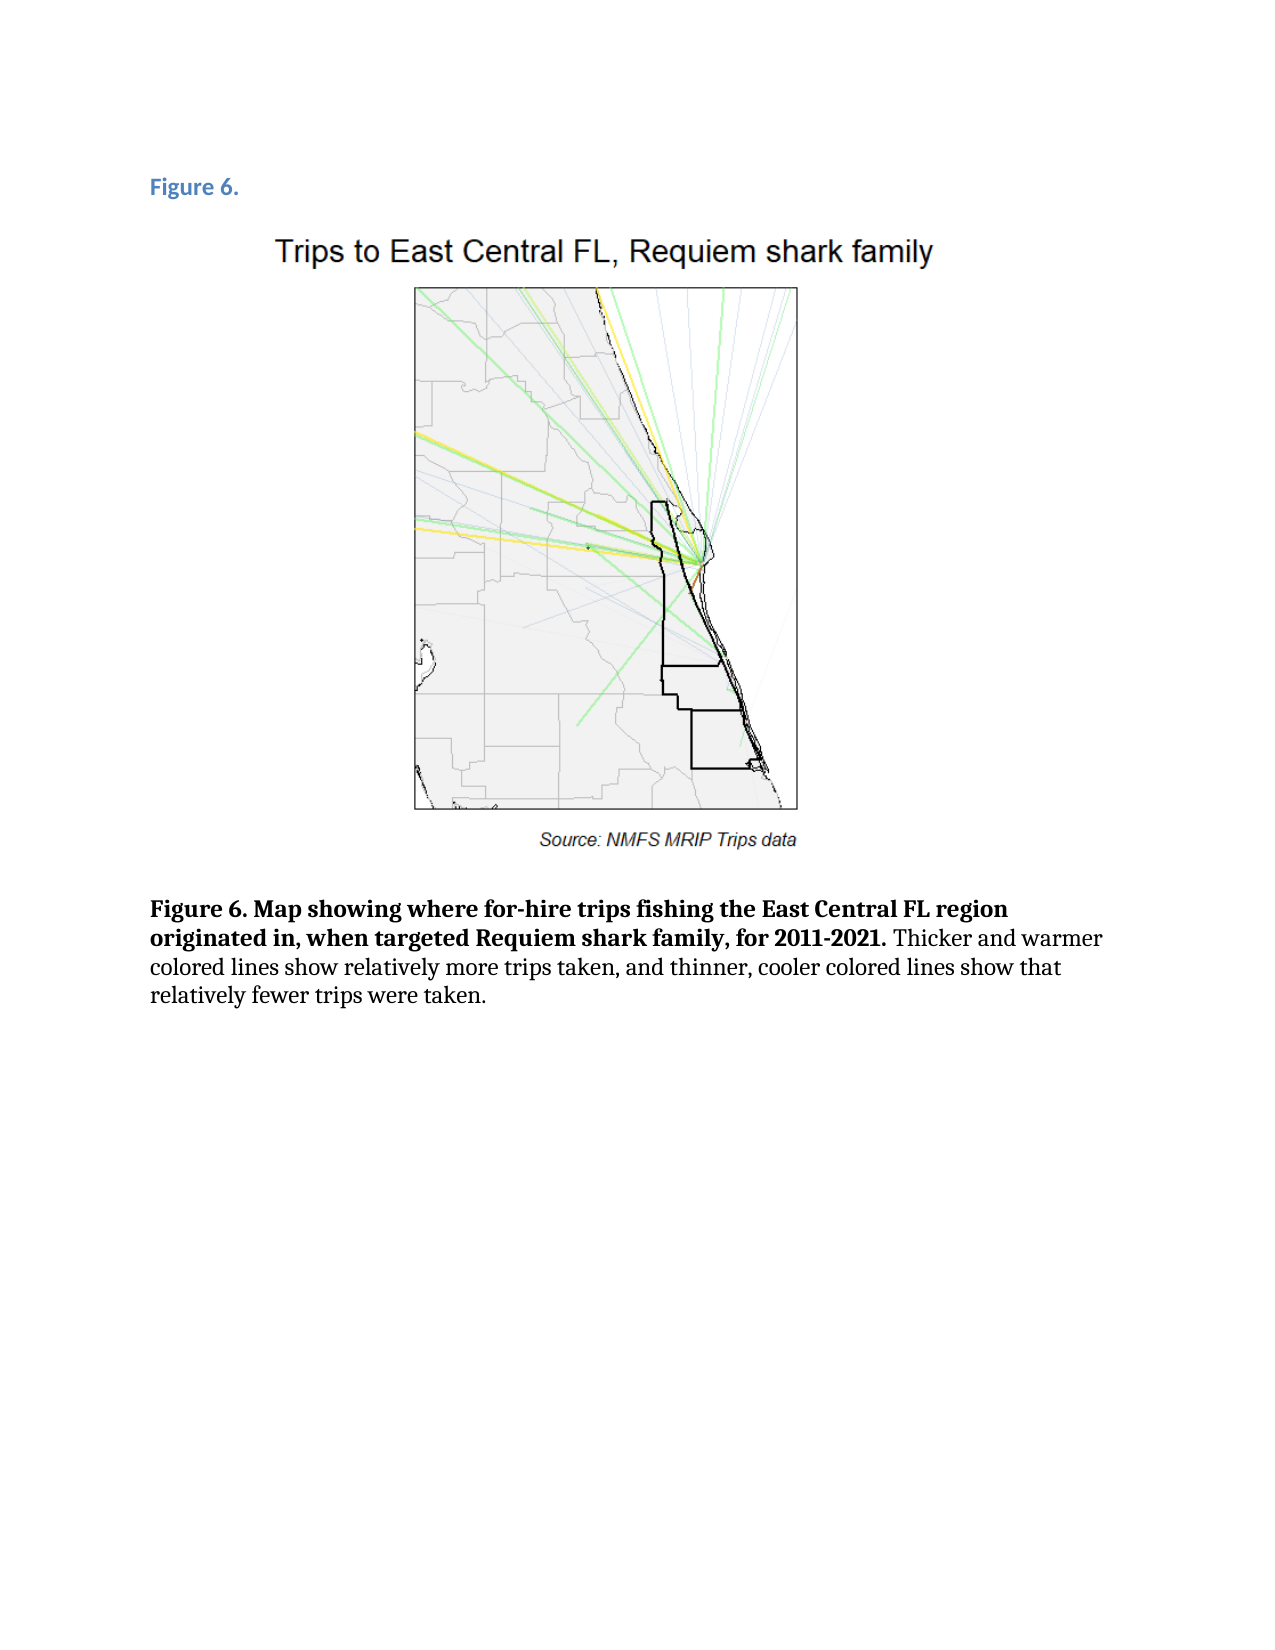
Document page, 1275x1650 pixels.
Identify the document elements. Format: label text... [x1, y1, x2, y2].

subtitle Figure 6. [150, 171, 1125, 201]
text Figure 6. Map showing where for-hire trips fishing the East Central FL region originated in, when targeted Requiem shark family, for 2011-2021. Thicker and warmer colored lines show relatively more trips taken, and thinner, cooler colored lines show that relatively fewer trips were taken. [150, 895, 1125, 1010]
picture [168, 220, 1044, 877]
